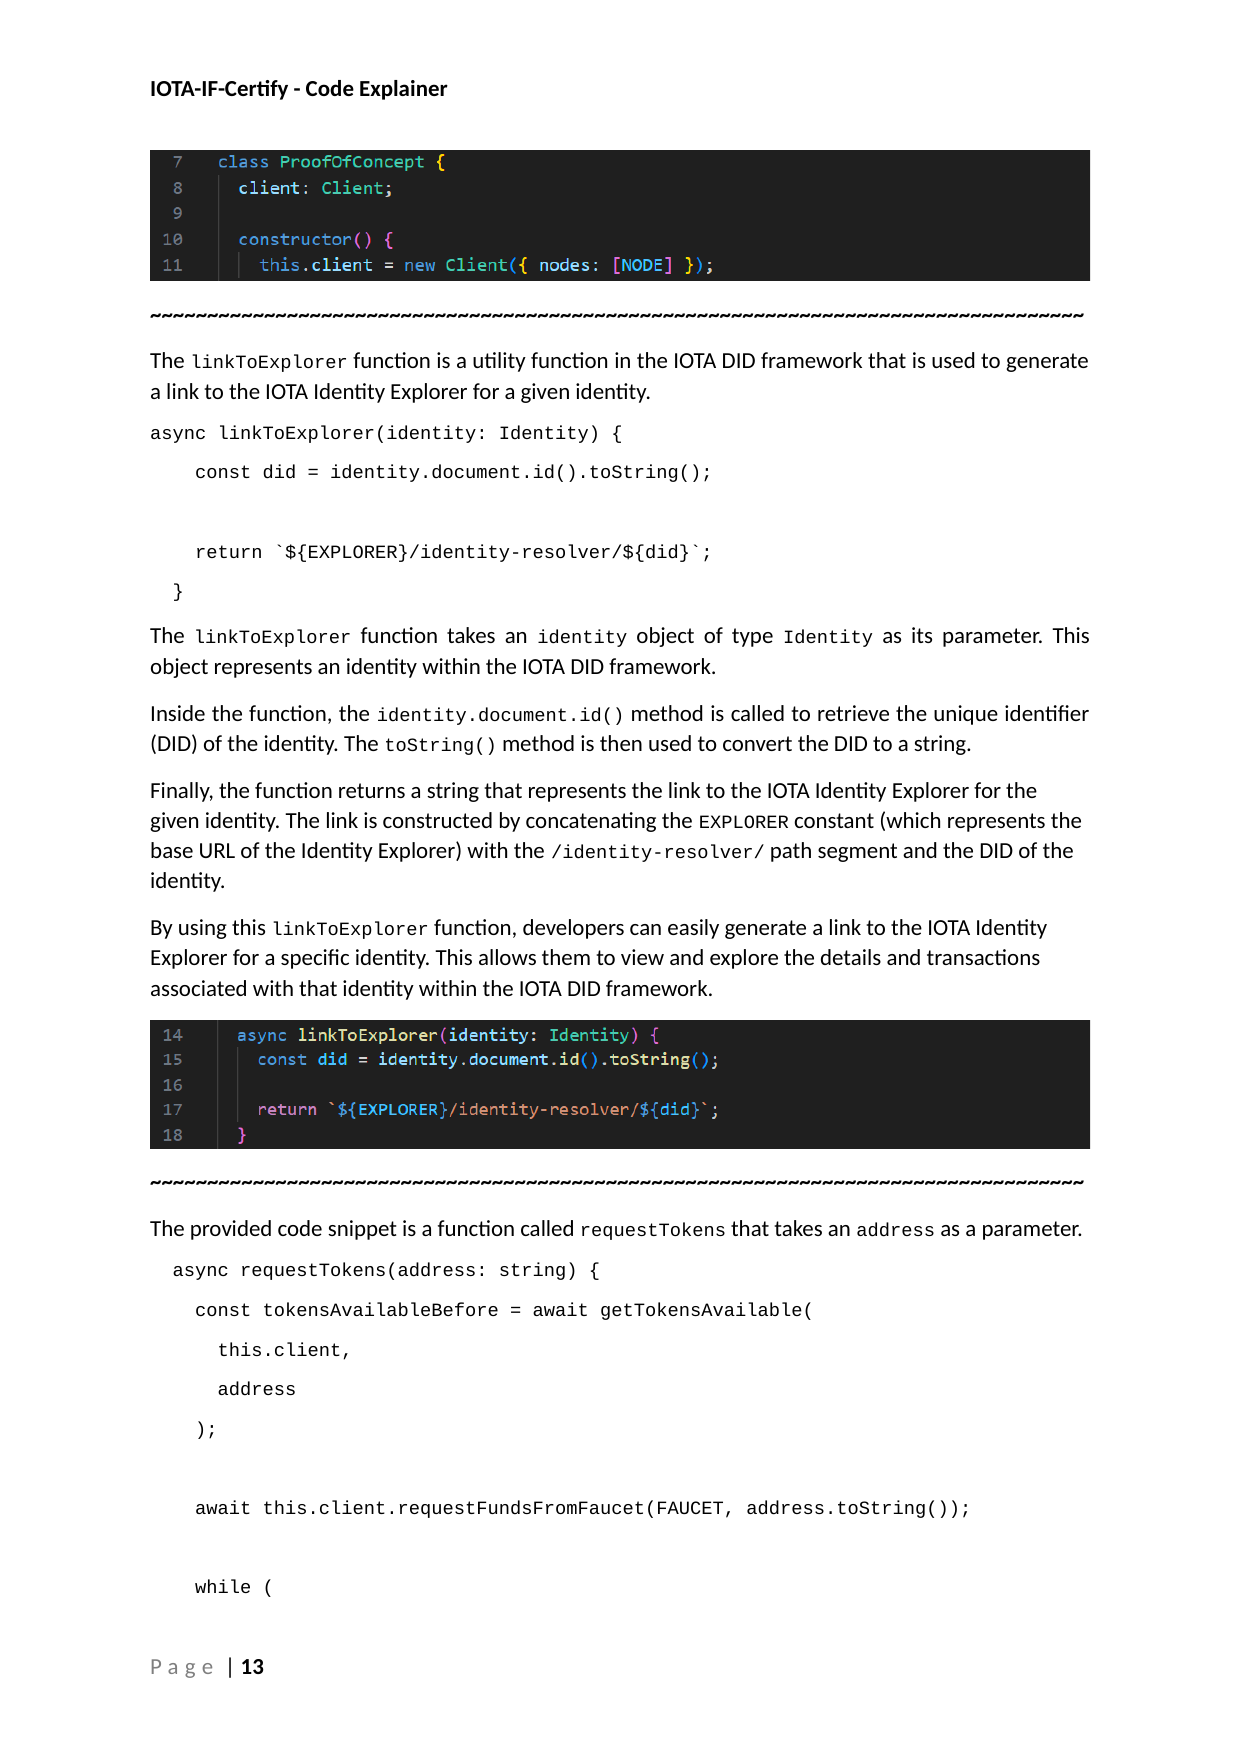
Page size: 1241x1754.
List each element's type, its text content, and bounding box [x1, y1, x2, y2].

text } [150, 582, 1090, 603]
text await this.client.requestFundsFromFaucet(FAUCET, address.toString()); [150, 1499, 1090, 1520]
text async linkToExplorer(identity: Identity) { [150, 424, 1090, 445]
text address [150, 1380, 1090, 1401]
text const did = identity.document.id().toString(); [150, 463, 1090, 484]
text The linkToExplorer function is a utility function in the IOTA DID framework that is used to generate a link to the IOTA Identity Explorer for a given identity. [150, 347, 1090, 405]
text The linkToExplorer function takes an identity object of type Identity as its parameter. This object represents an identity within the IOTA DID framework. [150, 622, 1090, 680]
text ); [150, 1419, 1090, 1441]
text ~~~~~~~~~~~~~~~~~~~~~~~~~~~~~~~~~~~~~~~~~~~~~~~~~~~~~~~~~~~~~~~~~~~~~~~~~~~~~~~~~~ [150, 300, 1090, 328]
text this.client, [150, 1340, 1090, 1362]
text ~~~~~~~~~~~~~~~~~~~~~~~~~~~~~~~~~~~~~~~~~~~~~~~~~~~~~~~~~~~~~~~~~~~~~~~~~~~~~~~~~~ [150, 1167, 1090, 1196]
picture [150, 150, 1091, 281]
text Inside the function, the identity.document.id() method is called to retrieve the unique identifier (DID) of the identity. The toString() method is then used to convert the DID to a string. [150, 699, 1090, 757]
text return `${EXPLORER}/identity-resolver/${did}`; [150, 542, 1090, 564]
text const tokensAvailableBefore = await getTokensAvailable( [150, 1301, 1090, 1322]
text Finally, the function returns a string that represents the link to the IOTA Identity Explorer for the given identity. The link is constructed by concatenating the EXPLORER constant (which represents the base URL of the Identity Explorer) with the /identity-resolver/ path segment and the DID of the identity. [150, 776, 1090, 894]
text async requestTokens(address: string) { [150, 1261, 1090, 1282]
text By using this linkToExplorer function, developers can easily generate a link to the IOTA Identity Explorer for a specific identity. This allows them to view and explore the details and transactions associated with that identity within the IOTA DID framework. [150, 913, 1090, 1002]
text while ( [150, 1578, 1090, 1599]
picture [150, 1020, 1091, 1149]
text The provided code snippet is a function called requestTokens that takes an address as a parameter. [150, 1214, 1090, 1242]
